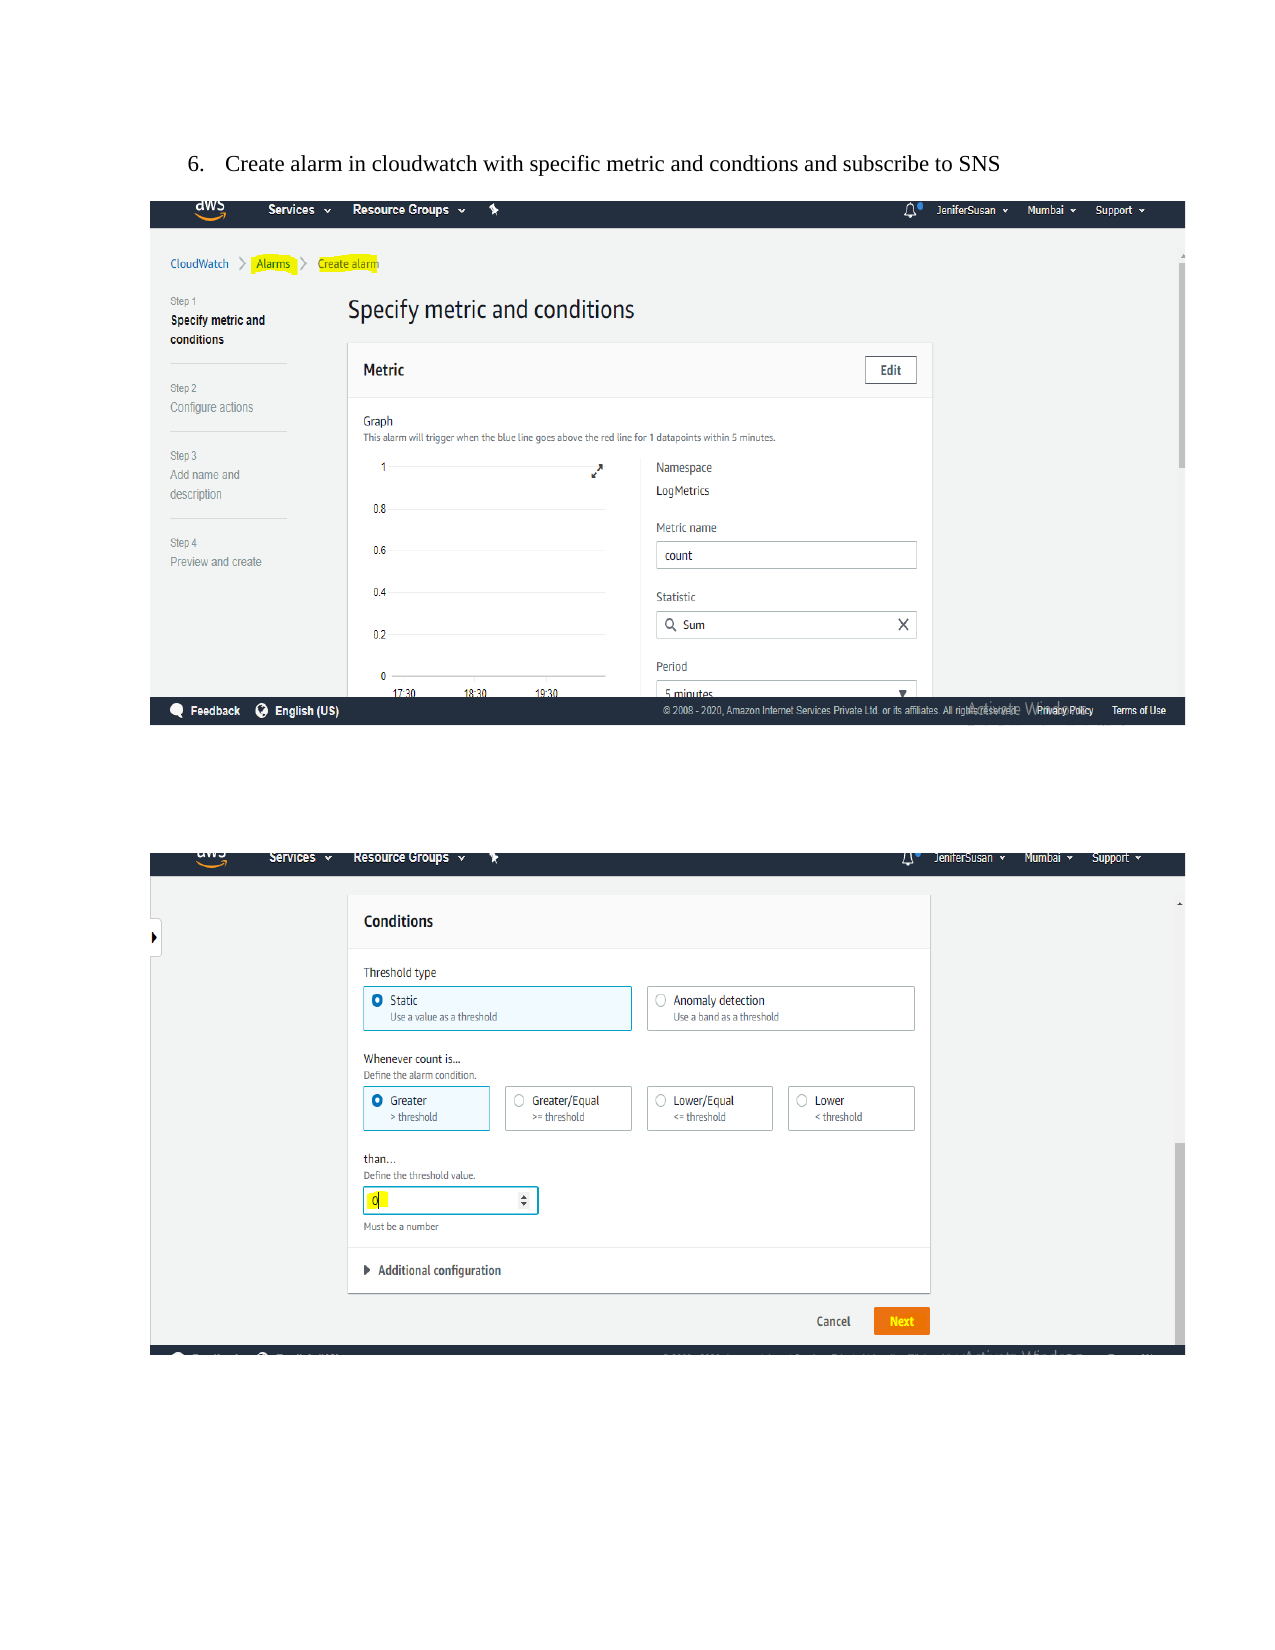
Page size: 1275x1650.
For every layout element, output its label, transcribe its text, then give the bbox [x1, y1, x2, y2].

picture [150, 853, 1186, 1355]
picture [150, 201, 1186, 726]
list Create alarm in cloudwatch with specific metric and condtions and subscribe to SNS [187, 150, 1125, 176]
